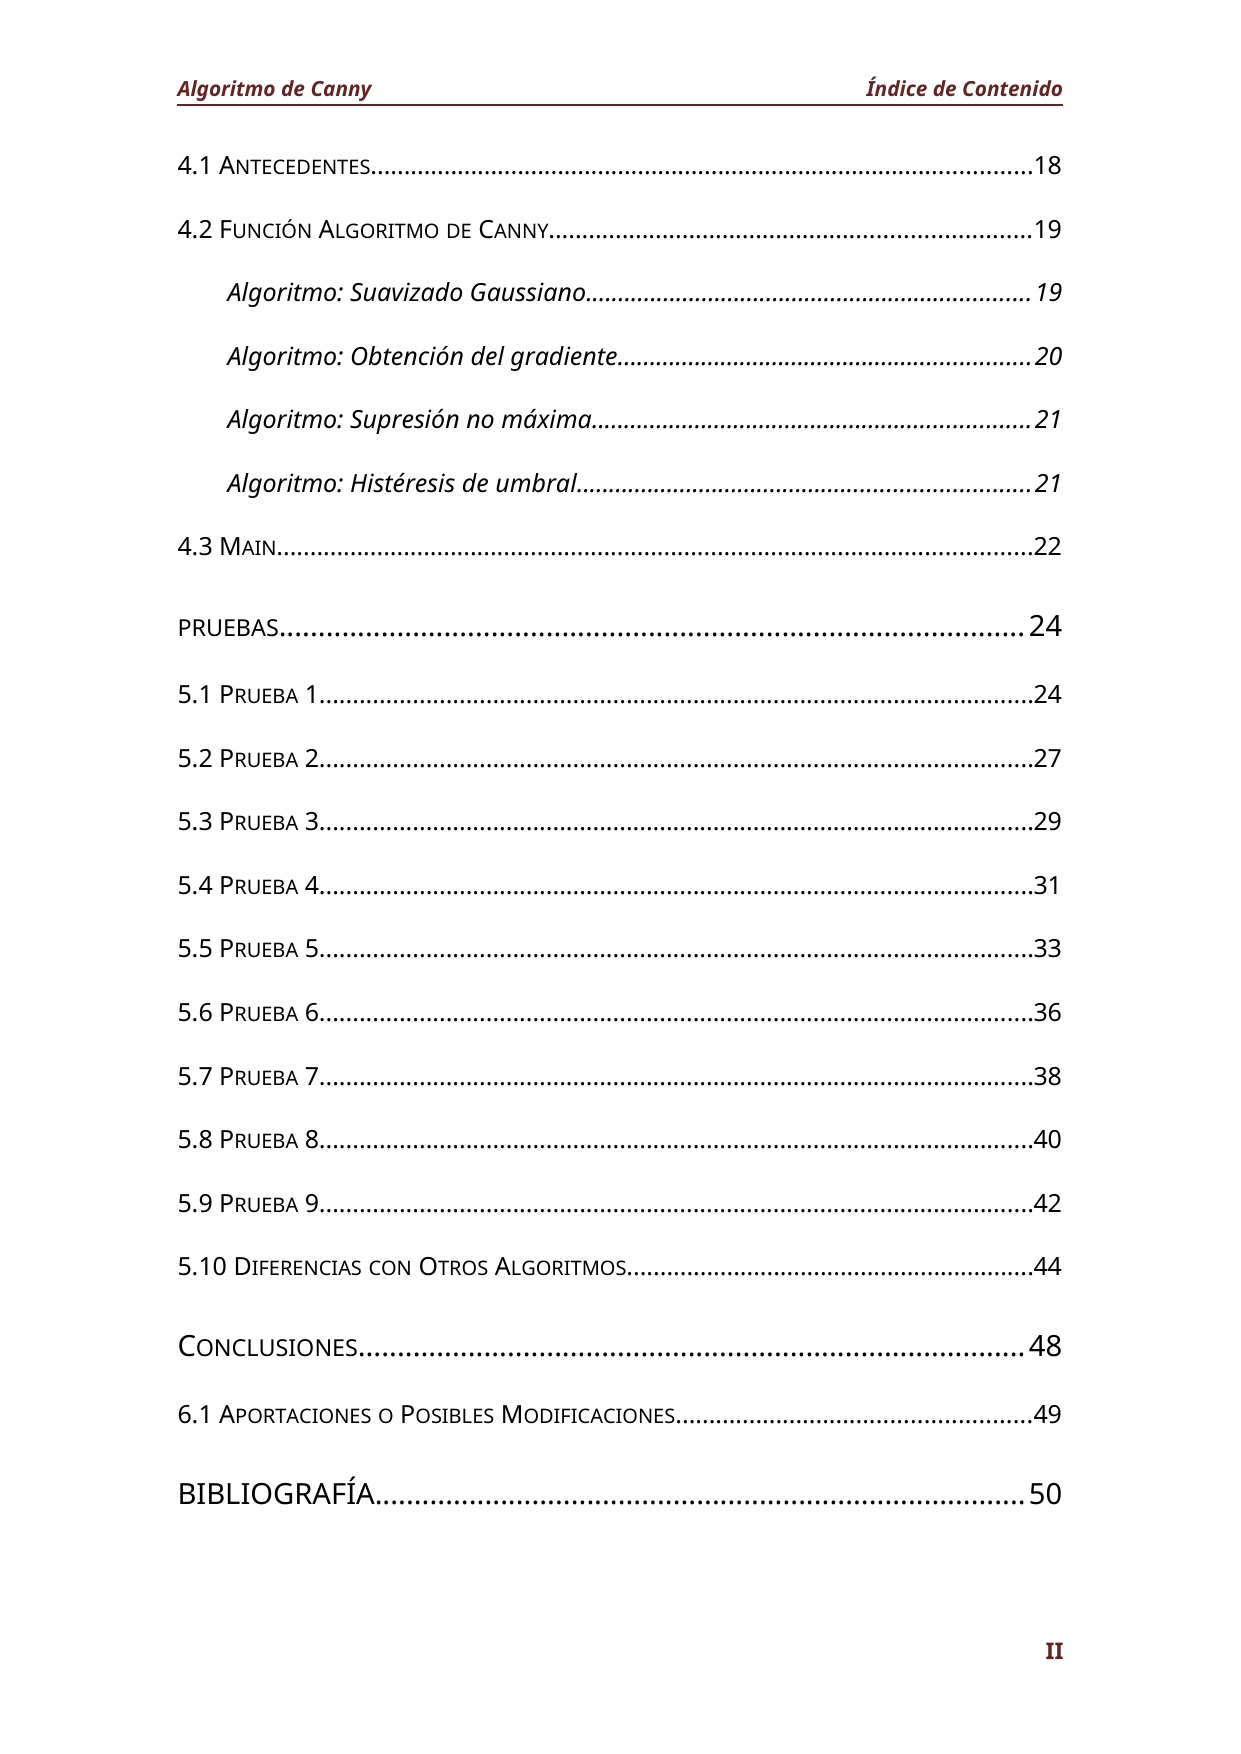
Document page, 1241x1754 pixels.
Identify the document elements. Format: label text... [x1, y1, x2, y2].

text pruebas 24 [177, 605, 1063, 645]
text Algoritmo: Obtención del gradiente 20 [227, 338, 1063, 372]
text 5.3 Prueba 3 29 [177, 804, 1063, 838]
text 5.2 Prueba 2 27 [177, 741, 1063, 774]
text 5.10 Diferencias con Otros Algoritmos 44 [177, 1249, 1063, 1283]
text 5.4 Prueba 4 31 [177, 868, 1063, 902]
text 4.3 Main 22 [177, 529, 1063, 563]
text 5.1 Prueba 1 24 [177, 677, 1063, 711]
text Algoritmo: Supresión no máxima 21 [227, 402, 1063, 436]
text 5.9 Prueba 9 42 [177, 1185, 1063, 1219]
text 5.5 Prueba 5 33 [177, 931, 1063, 965]
text 5.6 Prueba 6 36 [177, 995, 1063, 1029]
text Algoritmo: Suavizado Gaussiano 19 [227, 275, 1063, 309]
text 4.1 Antecedentes 18 [177, 148, 1063, 182]
text Algoritmo: Histéresis de umbral 21 [227, 465, 1063, 499]
text Conclusiones 48 [177, 1325, 1063, 1364]
text 5.8 Prueba 8 40 [177, 1122, 1063, 1156]
text 6.1 Aportaciones o Posibles Modificaciones 49 [177, 1397, 1063, 1431]
text BIBLIOGRAFÍA 50 [177, 1473, 1063, 1513]
text 5.7 Prueba 7 38 [177, 1058, 1063, 1092]
text 4.2 Función Algoritmo de Canny 19 [177, 211, 1063, 245]
